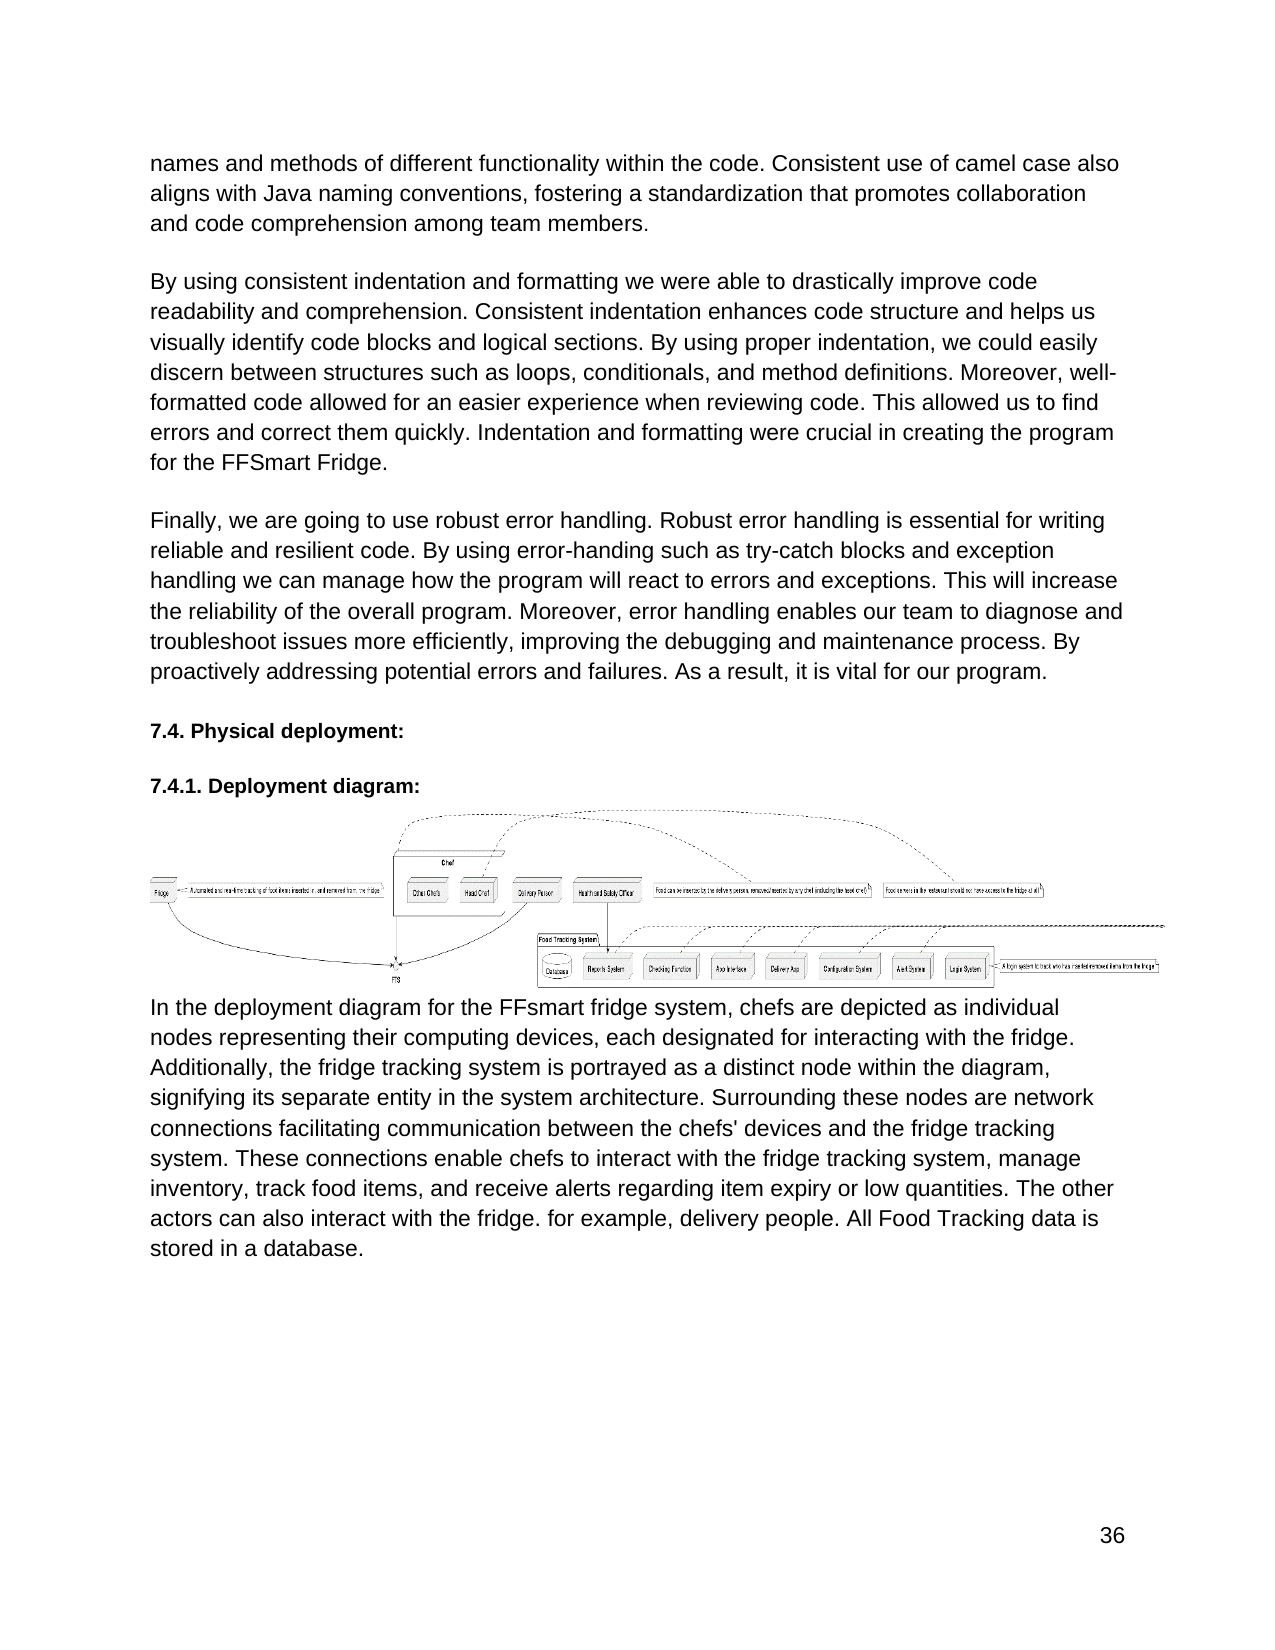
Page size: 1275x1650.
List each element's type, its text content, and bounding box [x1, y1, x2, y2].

text 7.4.1. Deployment diagram: [150, 773, 1125, 797]
text In the deployment diagram for the FFsmart fridge system, chefs are depicted as individual nodes representing their computing devices, each designated for interacting with the fridge. Additionally, the fridge tracking system is portrayed as a distinct node within the diagram, signifying its separate entity in the system architecture. Surrounding these nodes are network connections facilitating communication between the chefs' devices and the fridge tracking system. These connections enable chefs to interact with the fridge tracking system, manage inventory, track food items, and receive alerts regarding item expiry or low quantities. The other actors can also interact with the fridge. for example, delivery people. All Food Tracking data is stored in a database. [150, 994, 1125, 1262]
picture [150, 801, 1165, 990]
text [150, 150, 1125, 237]
text 7.4. Physical deployment: [150, 718, 1125, 742]
text By using consistent indentation and formatting we were able to drastically improve code readability and comprehension. Consistent indentation enhances code structure and helps us visually identify code blocks and logical sections. By using proper indentation, we could easily discern between structures such as loops, conditionals, and method definitions. Moreover, well-formatted code allowed for an easier experience when reviewing code. This allowed us to find errors and correct them quickly. Indentation and formatting were crucial in creating the program for the FFSmart Fridge. [150, 268, 1125, 476]
text Finally, we are going to use robust error handling. Robust error handling is essential for writing reliable and resilient code. By using error-handing such as try-catch blocks and exception handling we can manage how the program will react to errors and exceptions. This will increase the reliability of the overall program. Moreover, error handling enables our team to diagnose and troubleshoot issues more efficiently, improving the debugging and maintenance process. By proactively addressing potential errors and failures. As a result, it is vital for our program. [150, 507, 1125, 684]
